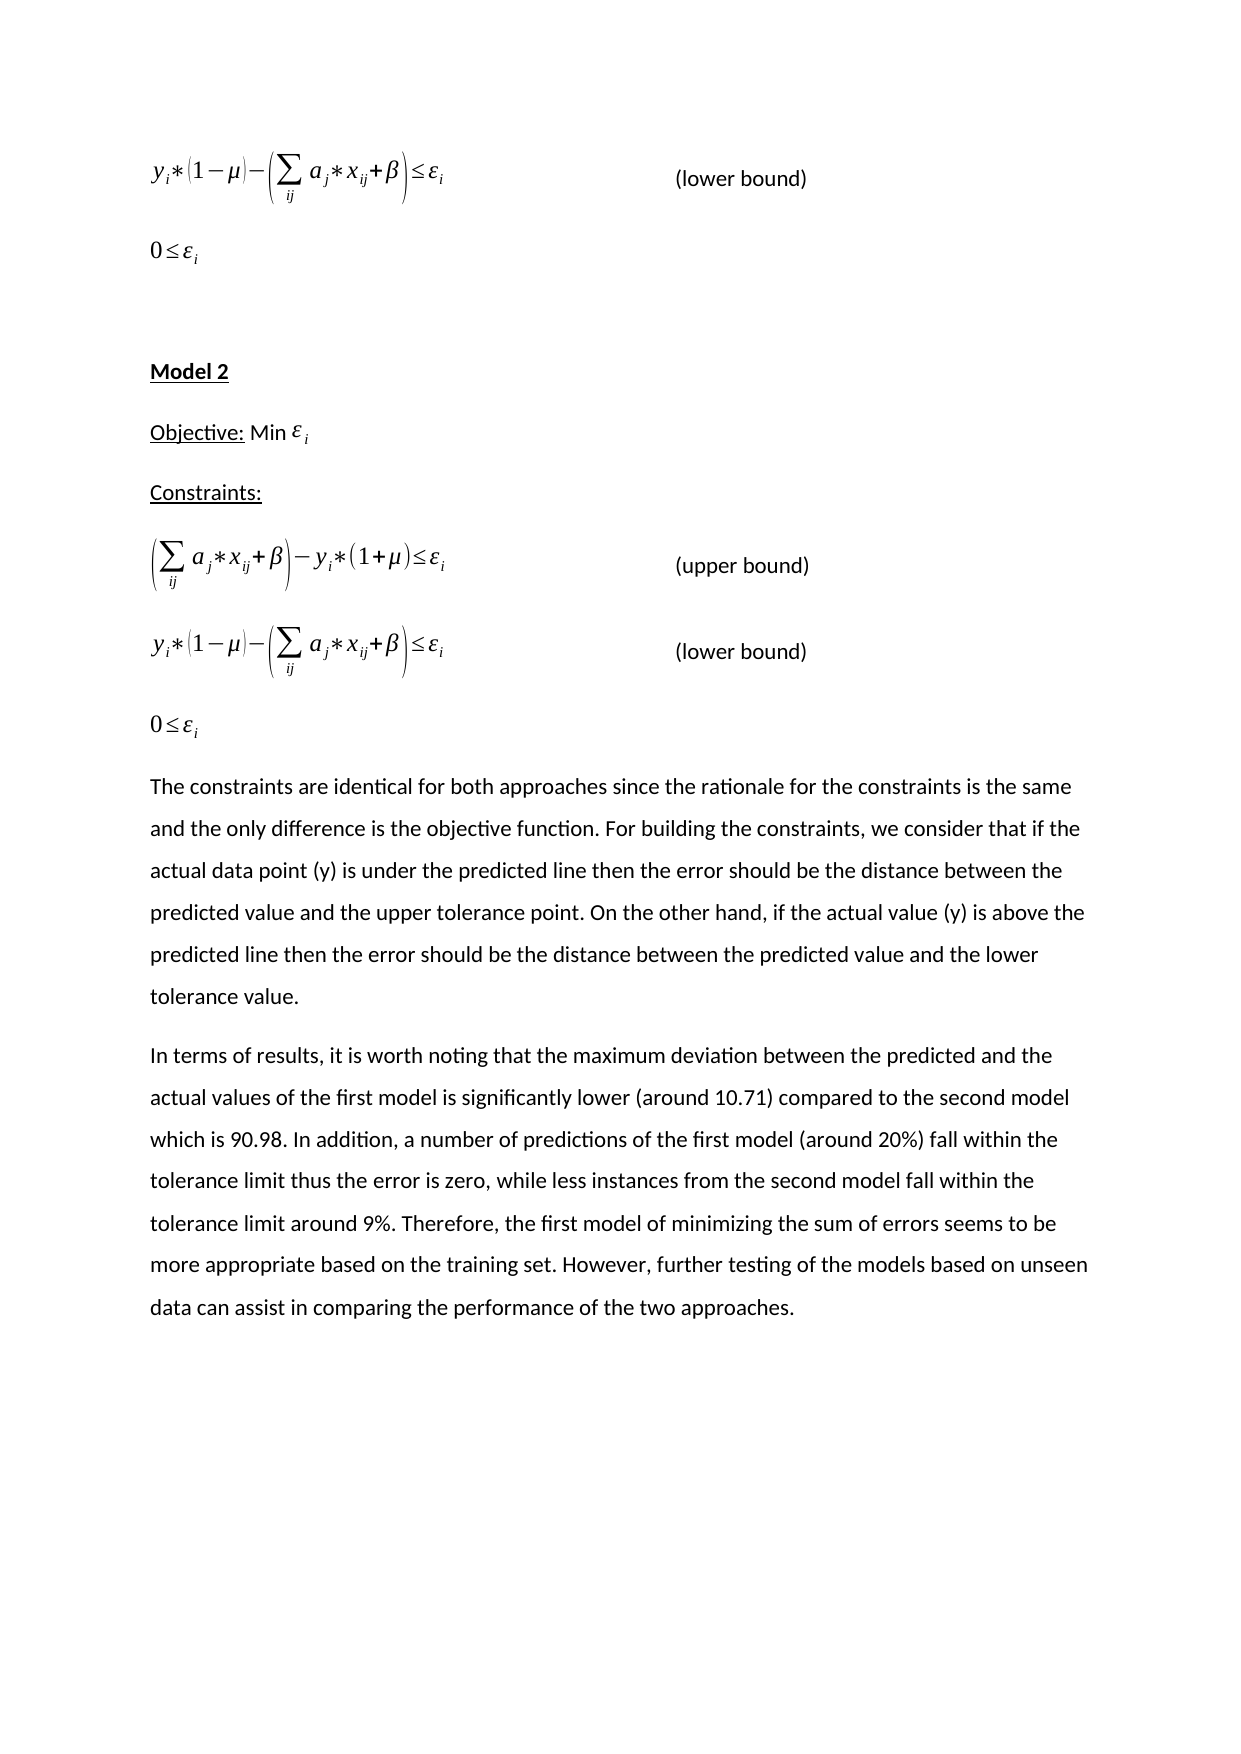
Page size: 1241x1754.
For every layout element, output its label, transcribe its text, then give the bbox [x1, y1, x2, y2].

text Constraints: [150, 478, 1090, 506]
text The constraints are identical for both approaches since the rationale for the constraints is the same and the only difference is the objective function. For building the constraints, we consider that if the actual data point (y) is under the predicted line then the error should be the distance between the predicted value and the upper tolerance point. On the other hand, if the actual value (y) is above the predicted line then the error should be the distance between the predicted value and the lower tolerance value. [150, 772, 1090, 1010]
text (lower bound) [150, 623, 1090, 679]
text In terms of results, it is worth noting that the maximum deviation between the predicted and the actual values of the first model is significantly lower (around 10.71) compared to the second model which is 90.98. In addition, a number of predictions of the first model (around 20%) fall within the tolerance limit thus the error is zero, while less instances from the second model fall within the tolerance limit around 9%. Therefore, the first model of minimizing the sum of errors seems to be more appropriate based on the training set. However, further testing of the models based on unseen data can assist in comparing the performance of the two approaches. [150, 1041, 1090, 1321]
text (lower bound) [150, 150, 1090, 206]
text (upper bound) [150, 537, 1090, 593]
text Model 2 [150, 357, 1090, 385]
text Objective: Min [150, 416, 1090, 447]
